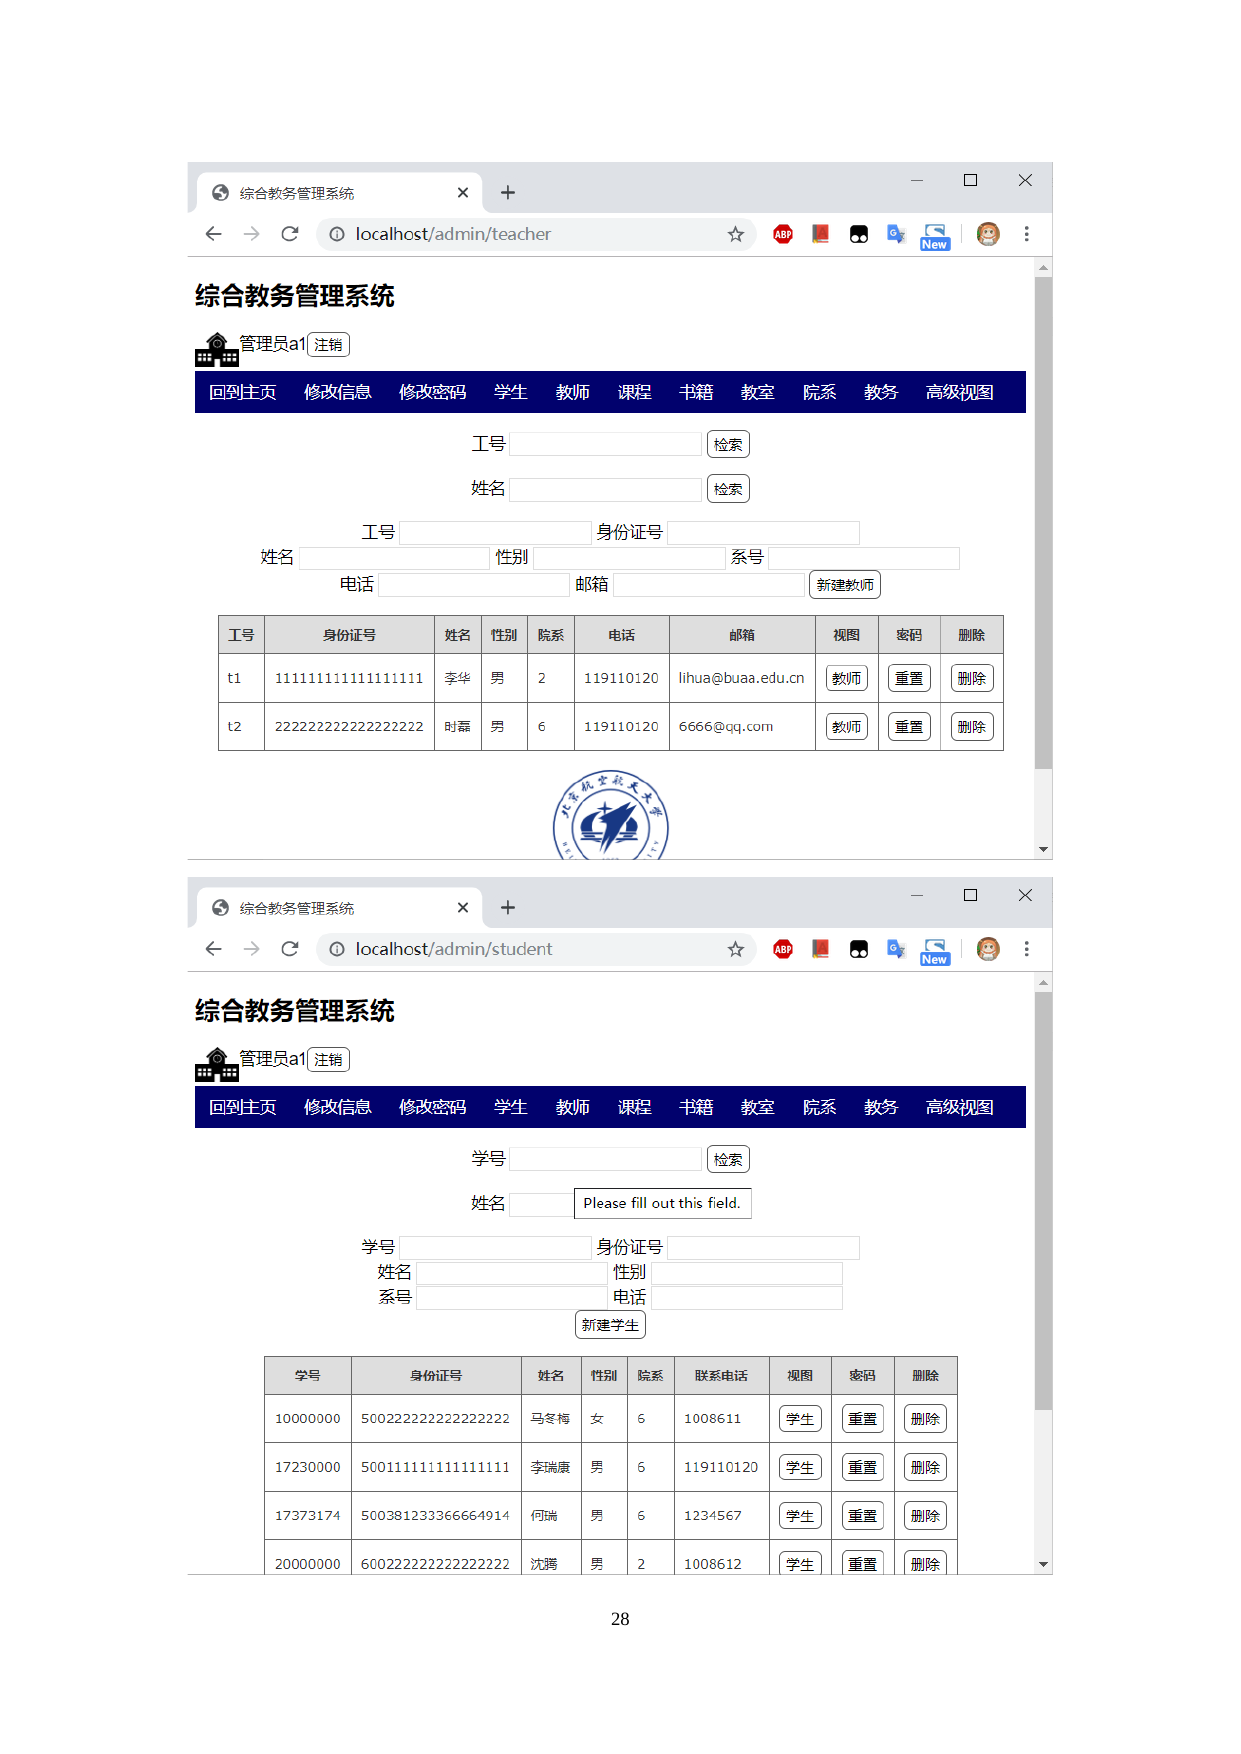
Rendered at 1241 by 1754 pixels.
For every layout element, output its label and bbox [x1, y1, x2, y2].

picture [187, 877, 1053, 1575]
picture [187, 162, 1053, 860]
